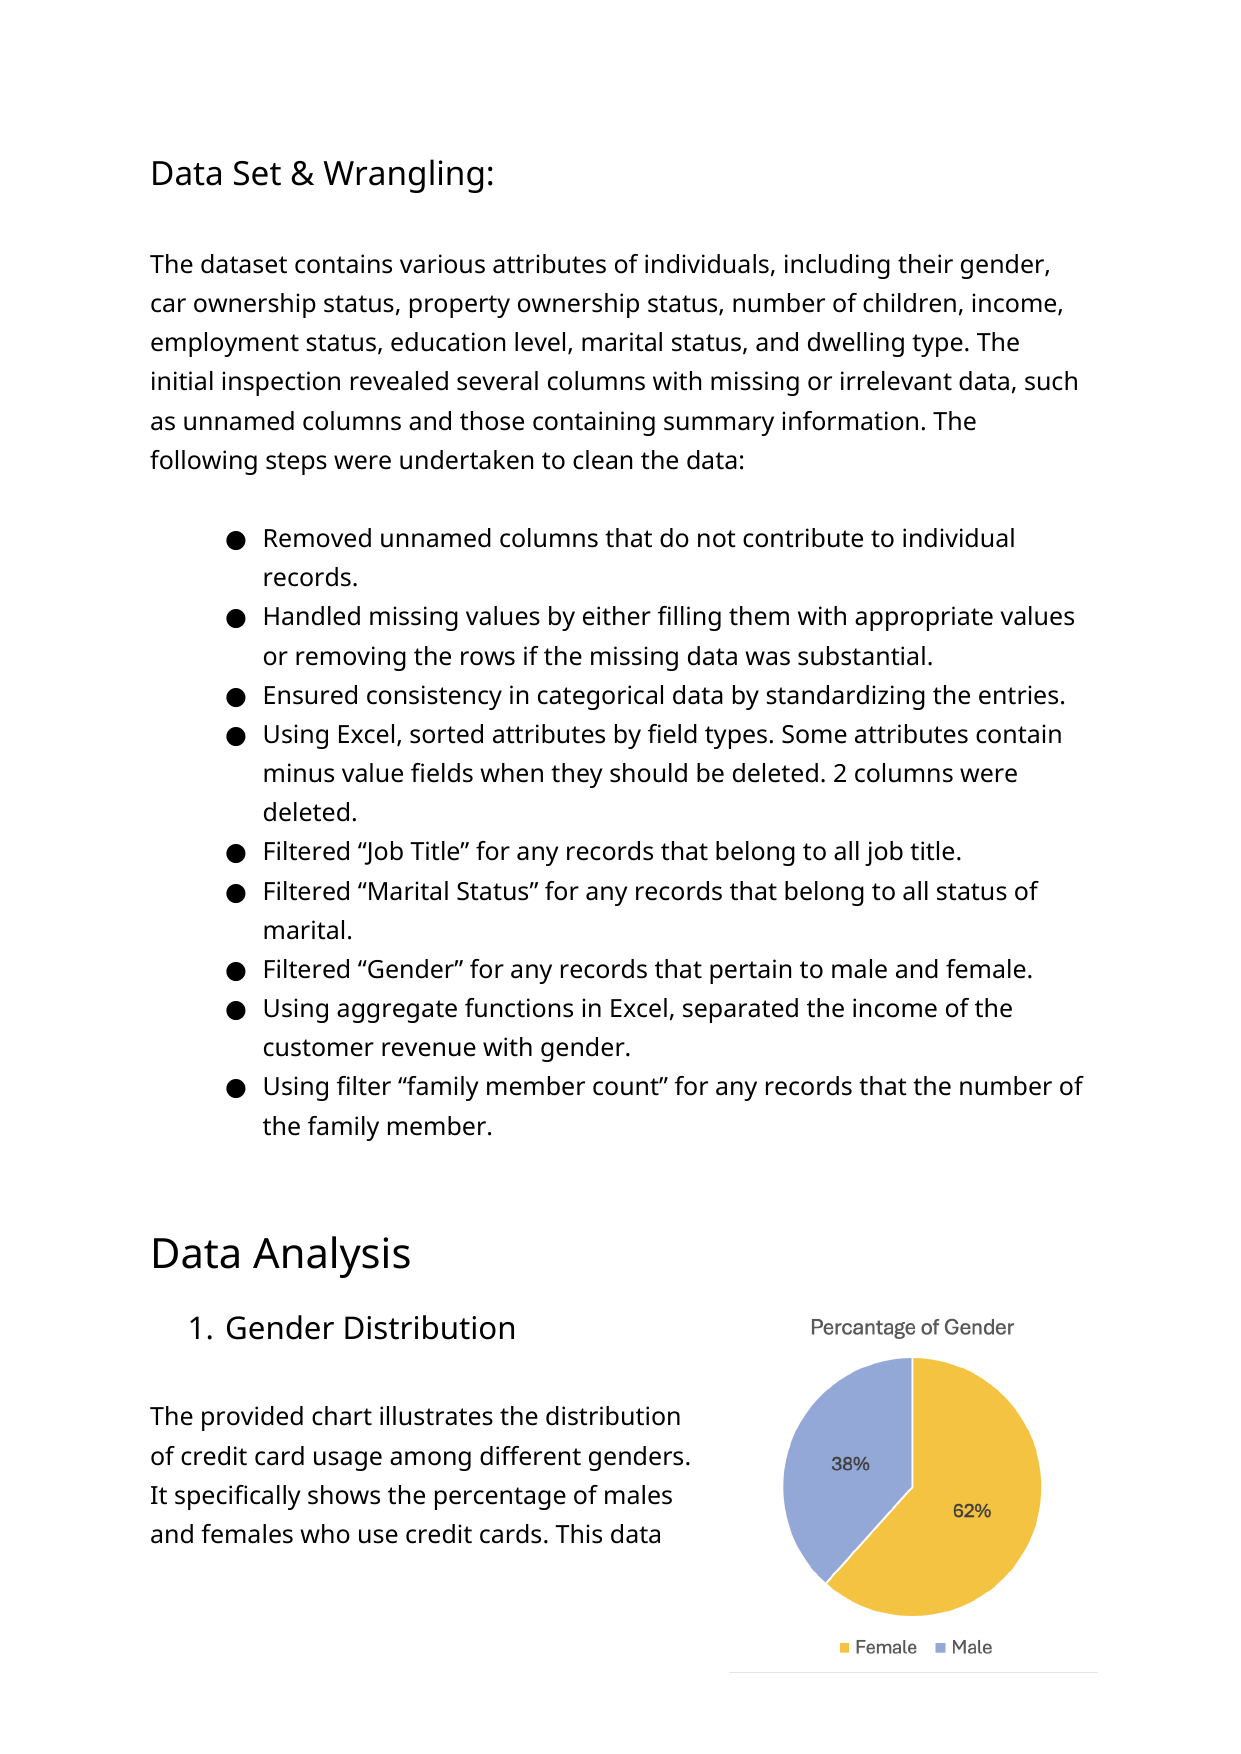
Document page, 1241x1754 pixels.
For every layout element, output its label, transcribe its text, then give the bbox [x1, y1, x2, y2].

text The dataset contains various attributes of individuals, including their gender, car ownership status, property ownership status, number of children, income, employment status, education level, marital status, and dwelling type. The initial inspection revealed several columns with missing or irrelevant data, such as unnamed columns and those containing summary information. The following steps were undertaken to clean the data: [150, 246, 1090, 476]
picture [729, 1307, 1098, 1673]
list Filtered “Gender” for any records that pertain to male and female. [225, 951, 1090, 986]
list Using Excel, sorted attributes by field types. Some attributes contain minus value fields when they should be deleted. 2 columns were deleted. [225, 716, 1090, 829]
list Handled missing values by either filling them with appropriate values or removing the rows if the missing data was substantial. [225, 599, 1090, 672]
subtitle Data Analysis [150, 1224, 1090, 1281]
subtitle Gender Distribution [187, 1306, 1090, 1348]
list Ensured consistency in categorical data by standardizing the entries. [225, 677, 1090, 711]
subtitle Data Set & Wrangling: [150, 150, 1090, 195]
list Filtered “Marital Status” for any records that belong to all status of marital. [225, 873, 1090, 946]
list Using filter “family member count” for any records that the number of the family member. [225, 1069, 1090, 1142]
list Using aggregate functions in Excel, separated the income of the customer revenue with gender. [225, 991, 1090, 1064]
list Filtered “Job Title” for any records that belong to all job title. [225, 834, 1090, 868]
list Removed unnamed columns that do not contribute to individual records. [225, 521, 1090, 594]
